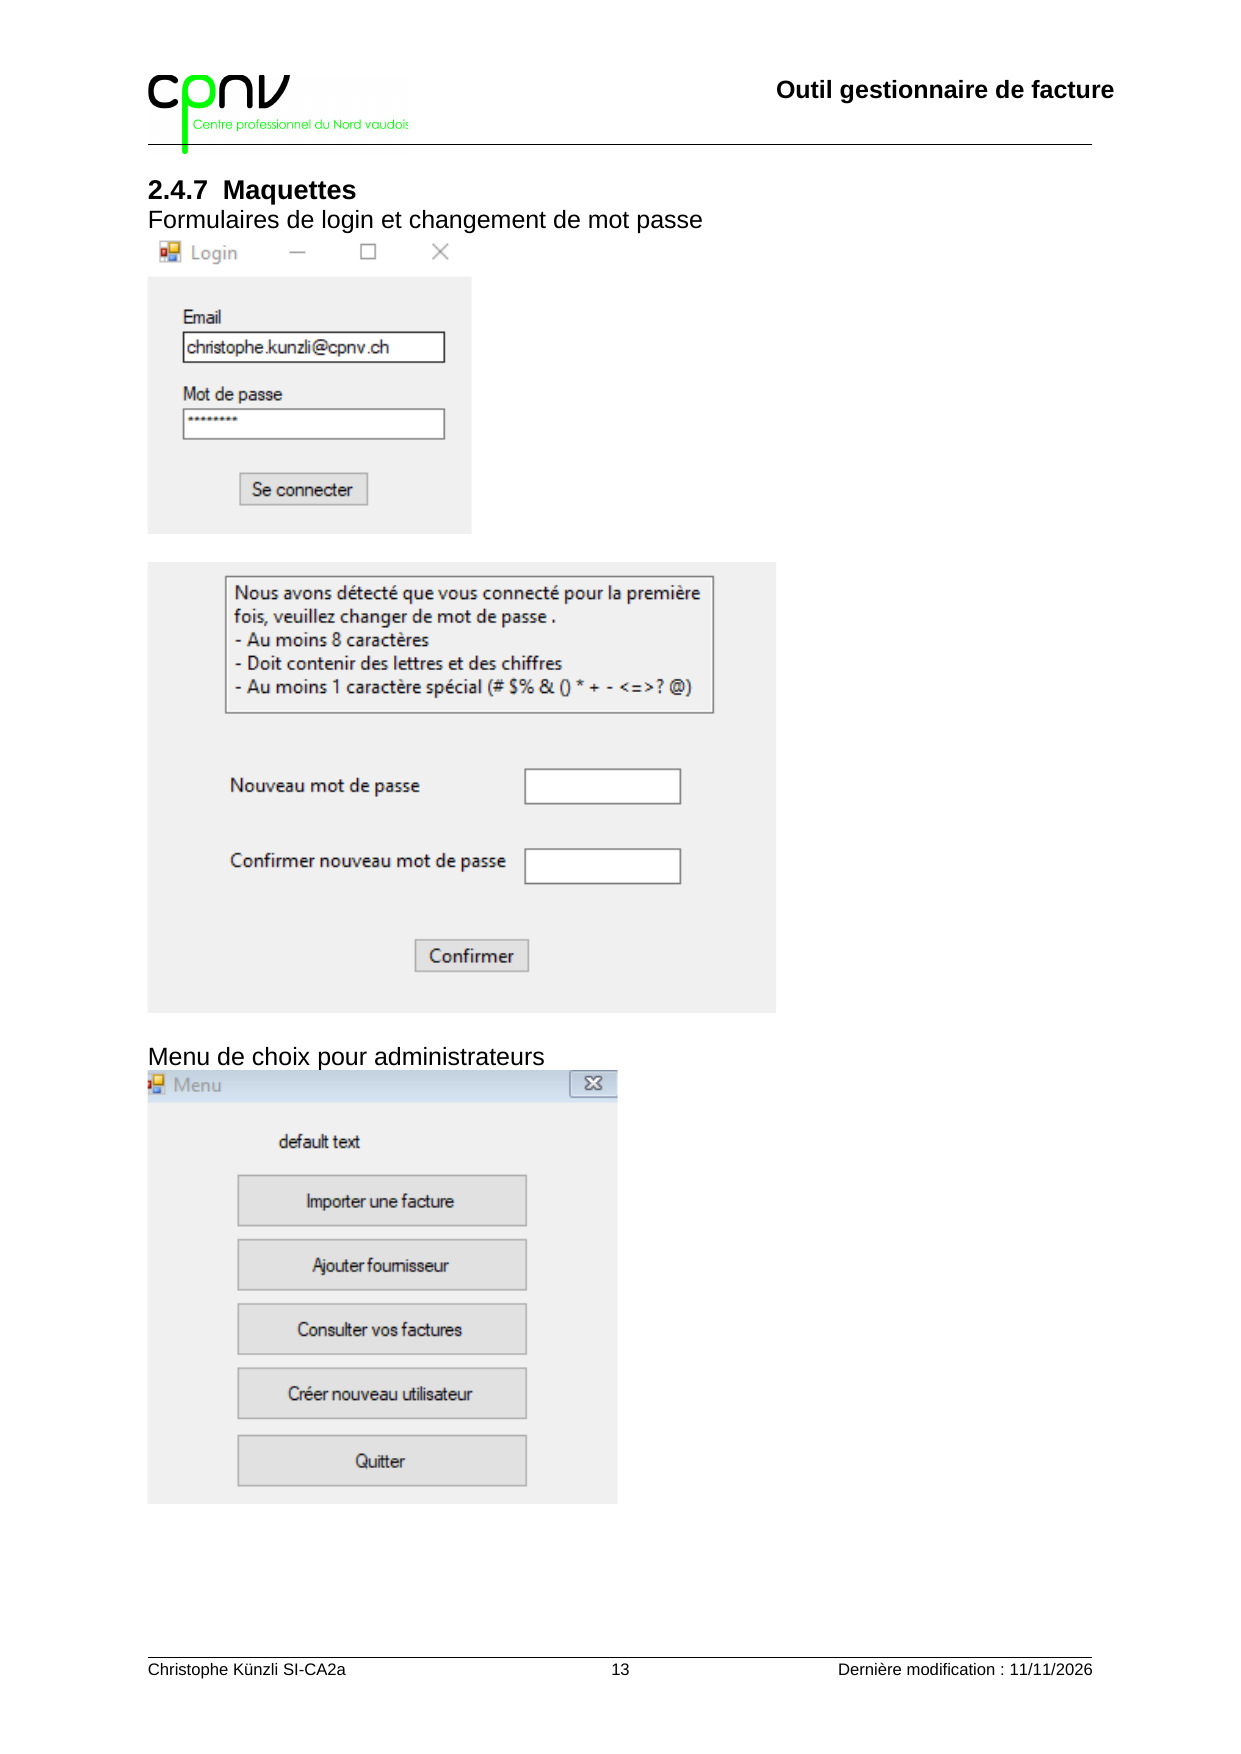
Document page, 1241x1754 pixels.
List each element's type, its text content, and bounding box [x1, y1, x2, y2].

subtitle Maquettes [148, 174, 1092, 205]
picture [147, 562, 777, 1013]
picture [148, 75, 409, 144]
text Menu de choix pour administrateurs [148, 1042, 1092, 1070]
picture [148, 145, 409, 154]
picture [147, 1070, 618, 1504]
text Formulaires de login et changement de mot passe [148, 205, 1092, 234]
picture [147, 234, 472, 534]
